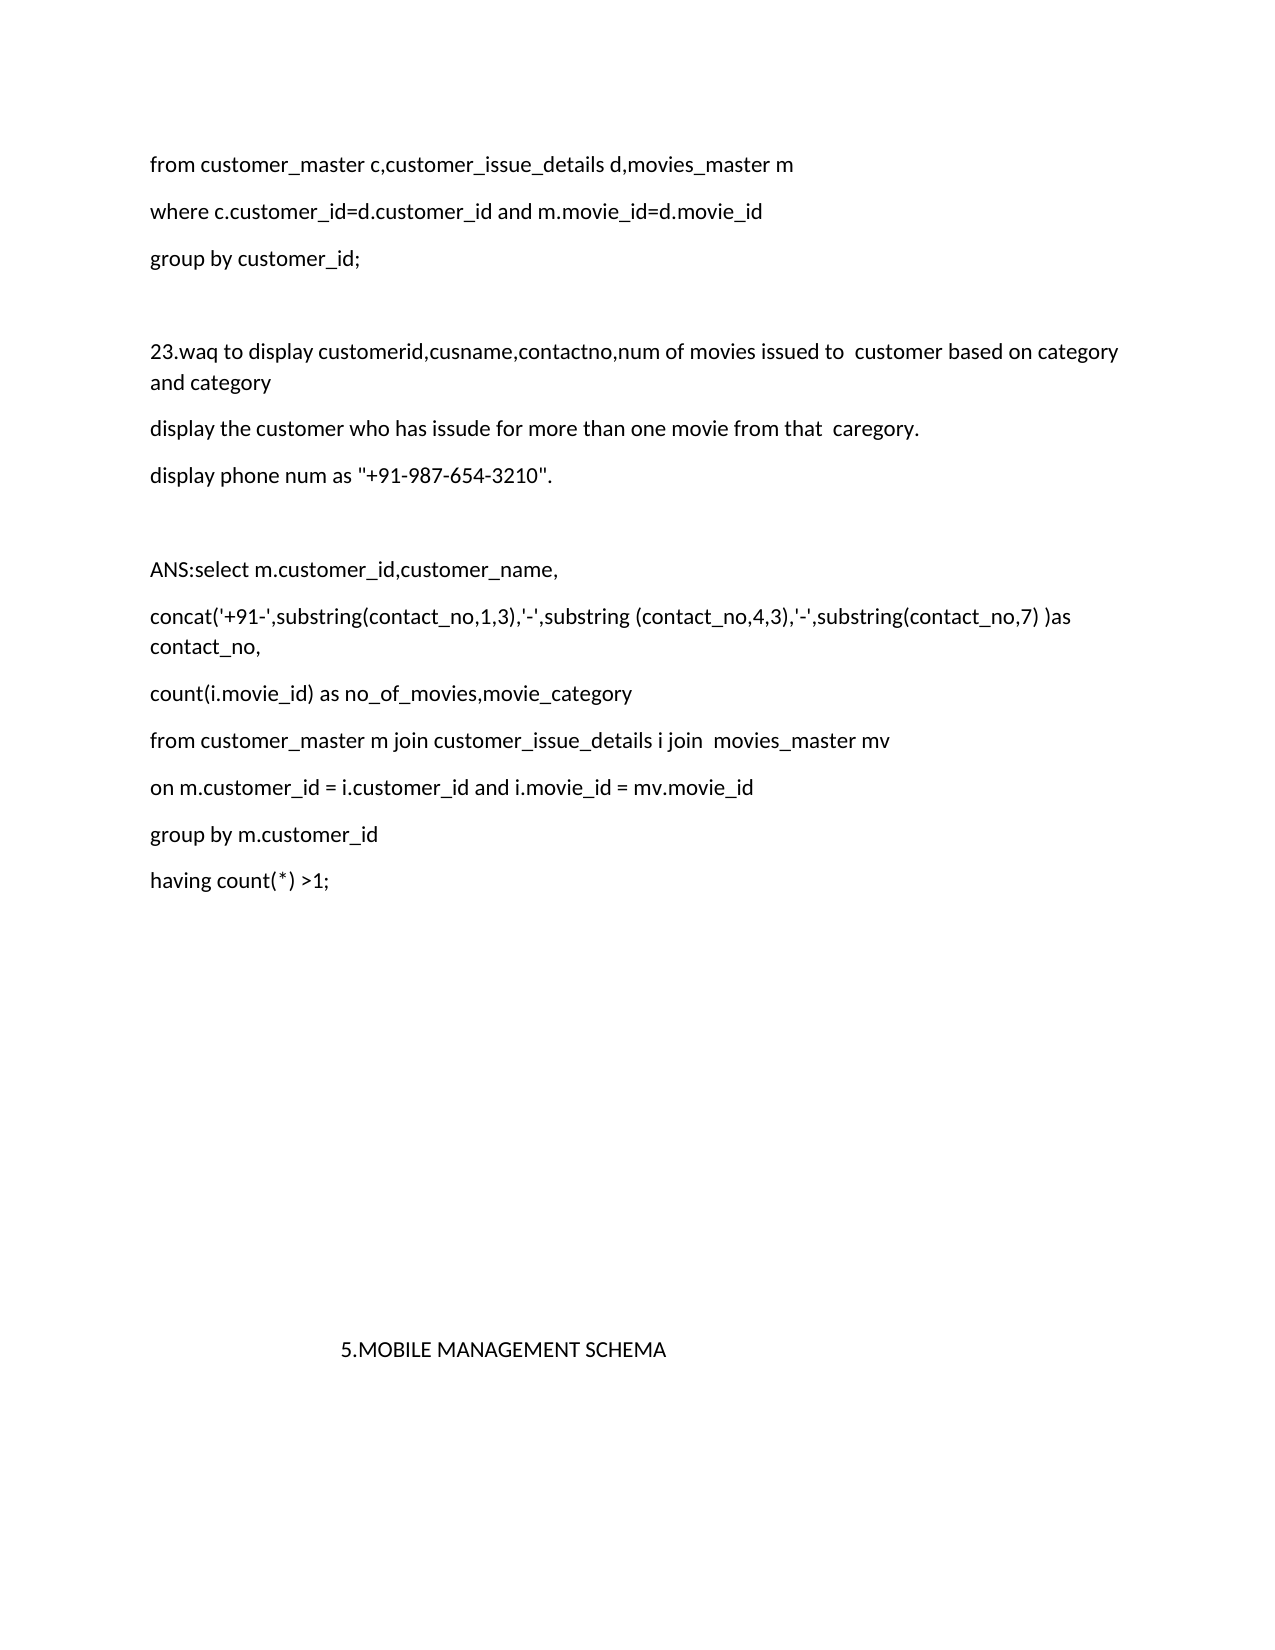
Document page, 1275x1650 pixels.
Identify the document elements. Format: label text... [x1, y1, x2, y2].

text from customer_master m join customer_issue_details i join movies_master mv [150, 726, 1125, 754]
text display phone num as "+91-987-654-3210". [150, 461, 1125, 489]
text 23.waq to display customerid,cusname,contactno,num of movies issued to customer based on category and category [150, 337, 1125, 396]
text having count(*) >1; [150, 867, 1125, 895]
text concat('+91-',substring(contact_no,1,3),'-',substring (contact_no,4,3),'-',substring(contact_no,7) )as contact_no, [150, 602, 1125, 660]
text ANS:select m.customer_id,customer_name, [150, 555, 1125, 583]
text group by customer_id; [150, 244, 1125, 272]
text on m.customer_id = i.customer_id and i.movie_id = mv.movie_id [150, 773, 1125, 801]
text display the customer who has issude for more than one movie from that caregory. [150, 414, 1125, 443]
text 5.MOBILE MANAGEMENT SCHEMA [150, 1335, 1125, 1363]
text group by m.customer_id [150, 820, 1125, 848]
text from customer_master c,customer_issue_details d,movies_master m [150, 150, 1125, 178]
text count(i.movie_id) as no_of_movies,movie_category [150, 679, 1125, 707]
text where c.customer_id=d.customer_id and m.movie_id=d.movie_id [150, 197, 1125, 225]
